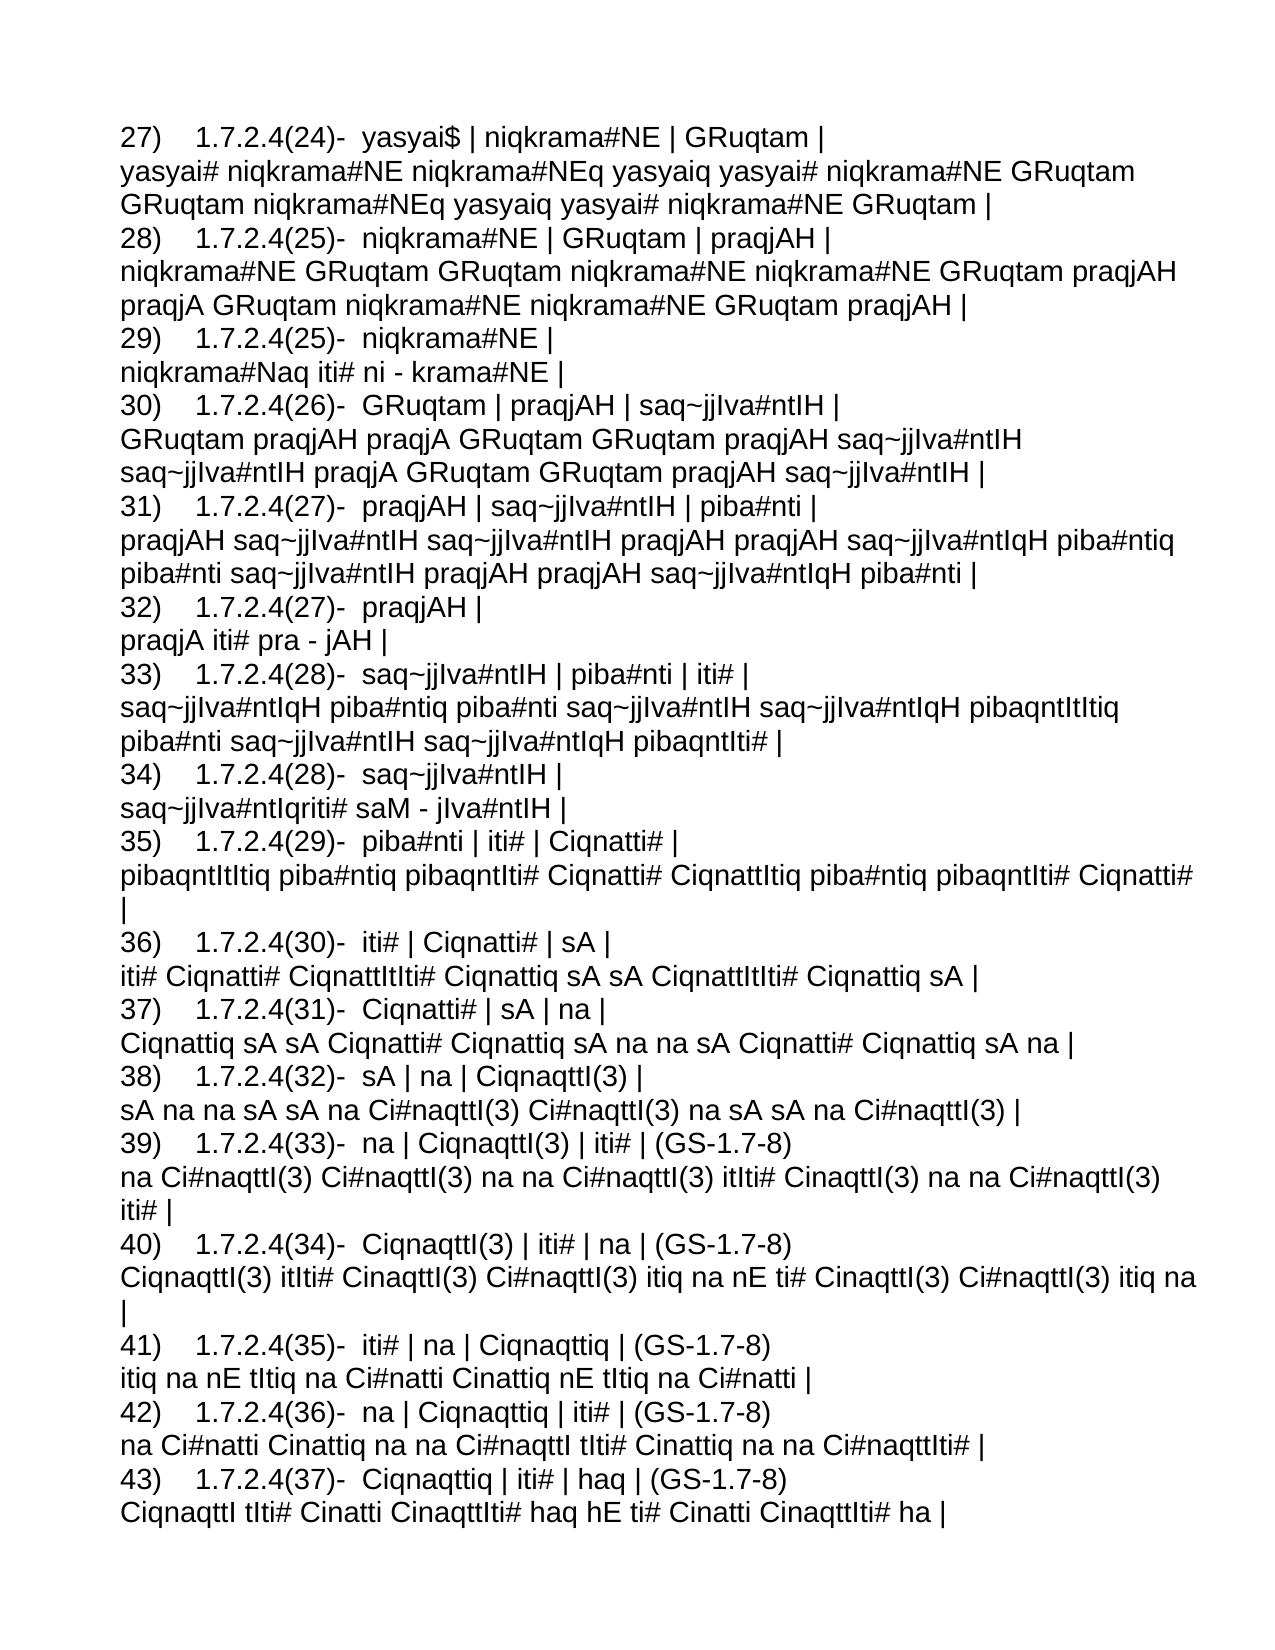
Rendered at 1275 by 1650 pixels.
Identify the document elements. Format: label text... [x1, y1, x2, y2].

text 32) 1.7.2.4(27)- praqjAH | [120, 589, 1200, 623]
text Ciqnattiq sA sA Ciqnatti# Ciqnattiq sA na na sA Ciqnatti# Ciqnattiq sA na | [120, 1026, 1200, 1059]
text niqkrama#Naq iti# ni - krama#NE | [120, 355, 1200, 388]
text 43) 1.7.2.4(37)- Ciqnaqttiq | iti# | haq | (GS-1.7-8) [120, 1462, 1200, 1495]
text 33) 1.7.2.4(28)- saq~jjIva#ntIH | piba#nti | iti# | [120, 657, 1200, 690]
text 30) 1.7.2.4(26)- GRuqtam | praqjAH | saq~jjIva#ntIH | [120, 388, 1200, 422]
text CiqnaqttI(3) itIti# CinaqttI(3) Ci#naqttI(3) itiq na nE ti# CinaqttI(3) Ci#naqttI(3) itiq na | [120, 1260, 1200, 1327]
text 34) 1.7.2.4(28)- saq~jjIva#ntIH | [120, 757, 1200, 791]
text itiq na nE tItiq na Ci#natti Cinattiq nE tItiq na Ci#natti | [120, 1361, 1200, 1394]
text CiqnaqttI tIti# Cinatti CinaqttIti# haq hE ti# Cinatti CinaqttIti# ha | [120, 1495, 1200, 1529]
text sA na na sA sA na Ci#naqttI(3) Ci#naqttI(3) na sA sA na Ci#naqttI(3) | [120, 1093, 1200, 1126]
text saq~jjIva#ntIqH piba#ntiq piba#nti saq~jjIva#ntIH saq~jjIva#ntIqH pibaqntItItiq piba#nti saq~jjIva#ntIH saq~jjIva#ntIqH pibaqntIti# | [120, 690, 1200, 757]
text GRuqtam praqjAH praqjA GRuqtam GRuqtam praqjAH saq~jjIva#ntIH saq~jjIva#ntIH praqjA GRuqtam GRuqtam praqjAH saq~jjIva#ntIH | [120, 422, 1200, 489]
text 28) 1.7.2.4(25)- niqkrama#NE | GRuqtam | praqjAH | [120, 221, 1200, 254]
text 42) 1.7.2.4(36)- na | Ciqnaqttiq | iti# | (GS-1.7-8) [120, 1394, 1200, 1428]
text saq~jjIva#ntIqriti# saM - jIva#ntIH | [120, 791, 1200, 824]
text yasyai# niqkrama#NE niqkrama#NEq yasyaiq yasyai# niqkrama#NE GRuqtam GRuqtam niqkrama#NEq yasyaiq yasyai# niqkrama#NE GRuqtam | [120, 153, 1200, 221]
text praqjA iti# pra - jAH | [120, 623, 1200, 657]
text 36) 1.7.2.4(30)- iti# | Ciqnatti# | sA | [120, 925, 1200, 958]
text 27) 1.7.2.4(24)- yasyai$ | niqkrama#NE | GRuqtam | [120, 120, 1200, 153]
text pibaqntItItiq piba#ntiq pibaqntIti# Ciqnatti# CiqnattItiq piba#ntiq pibaqntIti# Ciqnatti# | [120, 858, 1200, 925]
text 37) 1.7.2.4(31)- Ciqnatti# | sA | na | [120, 992, 1200, 1026]
text na Ci#naqttI(3) Ci#naqttI(3) na na Ci#naqttI(3) itIti# CinaqttI(3) na na Ci#naqttI(3) iti# | [120, 1160, 1200, 1227]
text 40) 1.7.2.4(34)- CiqnaqttI(3) | iti# | na | (GS-1.7-8) [120, 1227, 1200, 1260]
text na Ci#natti Cinattiq na na Ci#naqttI tIti# Cinattiq na na Ci#naqttIti# | [120, 1428, 1200, 1462]
text iti# Ciqnatti# CiqnattItIti# Ciqnattiq sA sA CiqnattItIti# Ciqnattiq sA | [120, 958, 1200, 992]
text niqkrama#NE GRuqtam GRuqtam niqkrama#NE niqkrama#NE GRuqtam praqjAH praqjA GRuqtam niqkrama#NE niqkrama#NE GRuqtam praqjAH | [120, 254, 1200, 321]
text 38) 1.7.2.4(32)- sA | na | CiqnaqttI(3) | [120, 1059, 1200, 1093]
text 41) 1.7.2.4(35)- iti# | na | Ciqnaqttiq | (GS-1.7-8) [120, 1327, 1200, 1361]
text 39) 1.7.2.4(33)- na | CiqnaqttI(3) | iti# | (GS-1.7-8) [120, 1126, 1200, 1160]
text 31) 1.7.2.4(27)- praqjAH | saq~jjIva#ntIH | piba#nti | [120, 489, 1200, 522]
text 35) 1.7.2.4(29)- piba#nti | iti# | Ciqnatti# | [120, 824, 1200, 858]
text praqjAH saq~jjIva#ntIH saq~jjIva#ntIH praqjAH praqjAH saq~jjIva#ntIqH piba#ntiq piba#nti saq~jjIva#ntIH praqjAH praqjAH saq~jjIva#ntIqH piba#nti | [120, 522, 1200, 589]
text 29) 1.7.2.4(25)- niqkrama#NE | [120, 321, 1200, 355]
